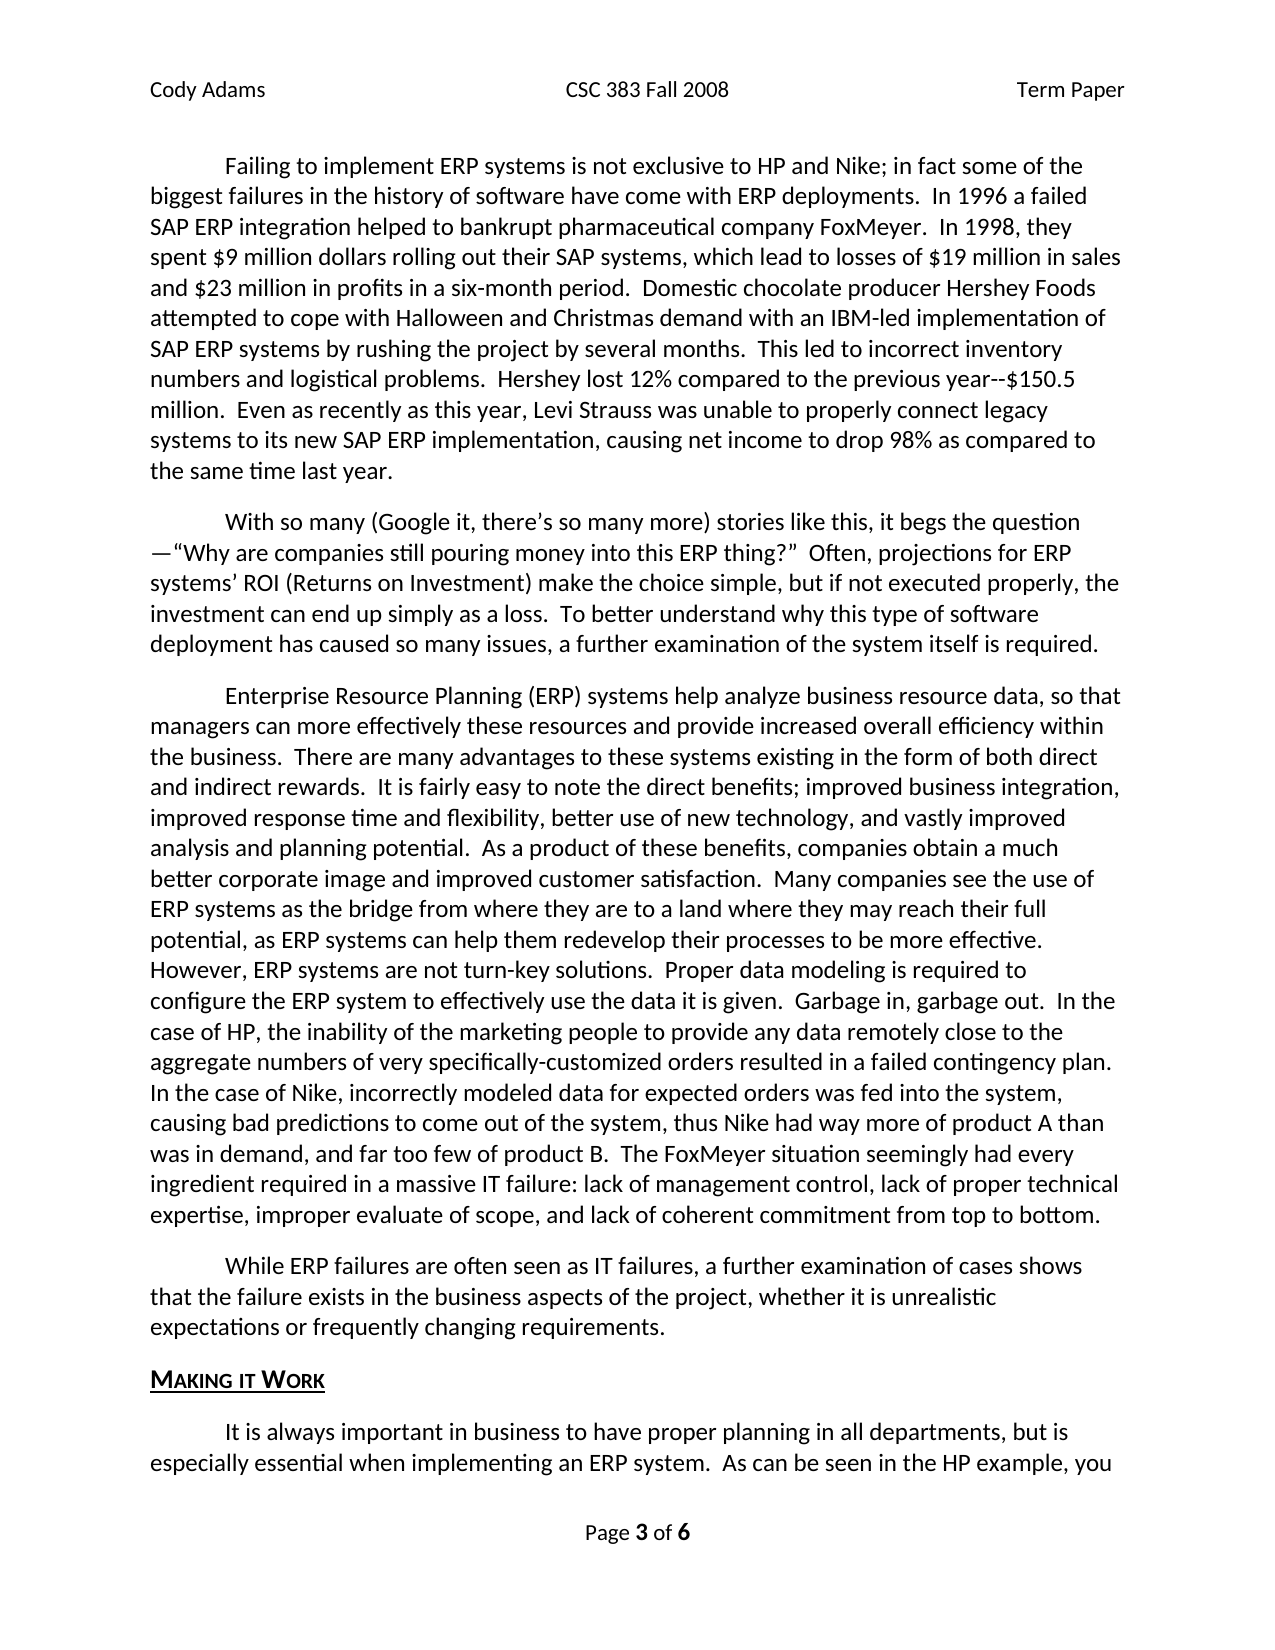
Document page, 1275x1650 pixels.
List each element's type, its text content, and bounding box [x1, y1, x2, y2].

text With so many (Google it, there’s so many more) stories like this, it begs the question—“Why are companies still pouring money into this ERP thing?” Often, projections for ERP systems’ ROI (Returns on Investment) make the choice simple, but if not executed properly, the investment can end up simply as a loss. To better understand why this type of software deployment has caused so many issues, a further examination of the system itself is required. [150, 507, 1125, 659]
text Enterprise Resource Planning (ERP) systems help analyze business resource data, so that managers can more effectively these resources and provide increased overall efficiency within the business. There are many advantages to these systems existing in the form of both direct and indirect rewards. It is fairly easy to note the direct benefits; improved business integration, improved response time and flexibility, better use of new technology, and vastly improved analysis and planning potential. As a product of these benefits, companies obtain a much better corporate image and improved customer satisfaction. Many companies see the use of ERP systems as the bridge from where they are to a land where they may reach their full potential, as ERP systems can help them redevelop their processes to be more effective. However, ERP systems are not turn-key solutions. Proper data modeling is required to configure the ERP system to effectively use the data it is given. Garbage in, garbage out. In the case of HP, the inability of the marketing people to provide any data remotely close to the aggregate numbers of very specifically-customized orders resulted in a failed contingency plan. In the case of Nike, incorrectly modeled data for expected orders was fed into the system, causing bad predictions to come out of the system, thus Nike had way more of product A than was in demand, and far too few of product B. The FoxMeyer situation seemingly had every ingredient required in a massive IT failure: lack of management control, lack of proper technical expertise, improper evaluate of scope, and lack of coherent commitment from top to bottom. [150, 680, 1125, 1229]
text Making it Work [150, 1363, 1125, 1396]
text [150, 1416, 1125, 1477]
text Failing to implement ERP systems is not exclusive to HP and Nike; in fact some of the biggest failures in the history of software have come with ERP deployments. In 1996 a failed SAP ERP integration helped to bankrupt pharmaceutical company FoxMeyer. In 1998, they spent $9 million dollars rolling out their SAP systems, which lead to losses of $19 million in sales and $23 million in profits in a six-month period. Domestic chocolate producer Hershey Foods attempted to cope with Halloween and Christmas demand with an IBM-led implementation of SAP ERP systems by rushing the project by several months. This led to incorrect inventory numbers and logistical problems. Hershey lost 12% compared to the previous year--$150.5 million. Even as recently as this year, Levi Strauss was unable to properly connect legacy systems to its new SAP ERP implementation, causing net income to drop 98% as compared to the same time last year. [150, 150, 1125, 486]
text While ERP failures are often seen as IT failures, a further examination of cases shows that the failure exists in the business aspects of the project, whether it is unrealistic expectations or frequently changing requirements. [150, 1250, 1125, 1342]
